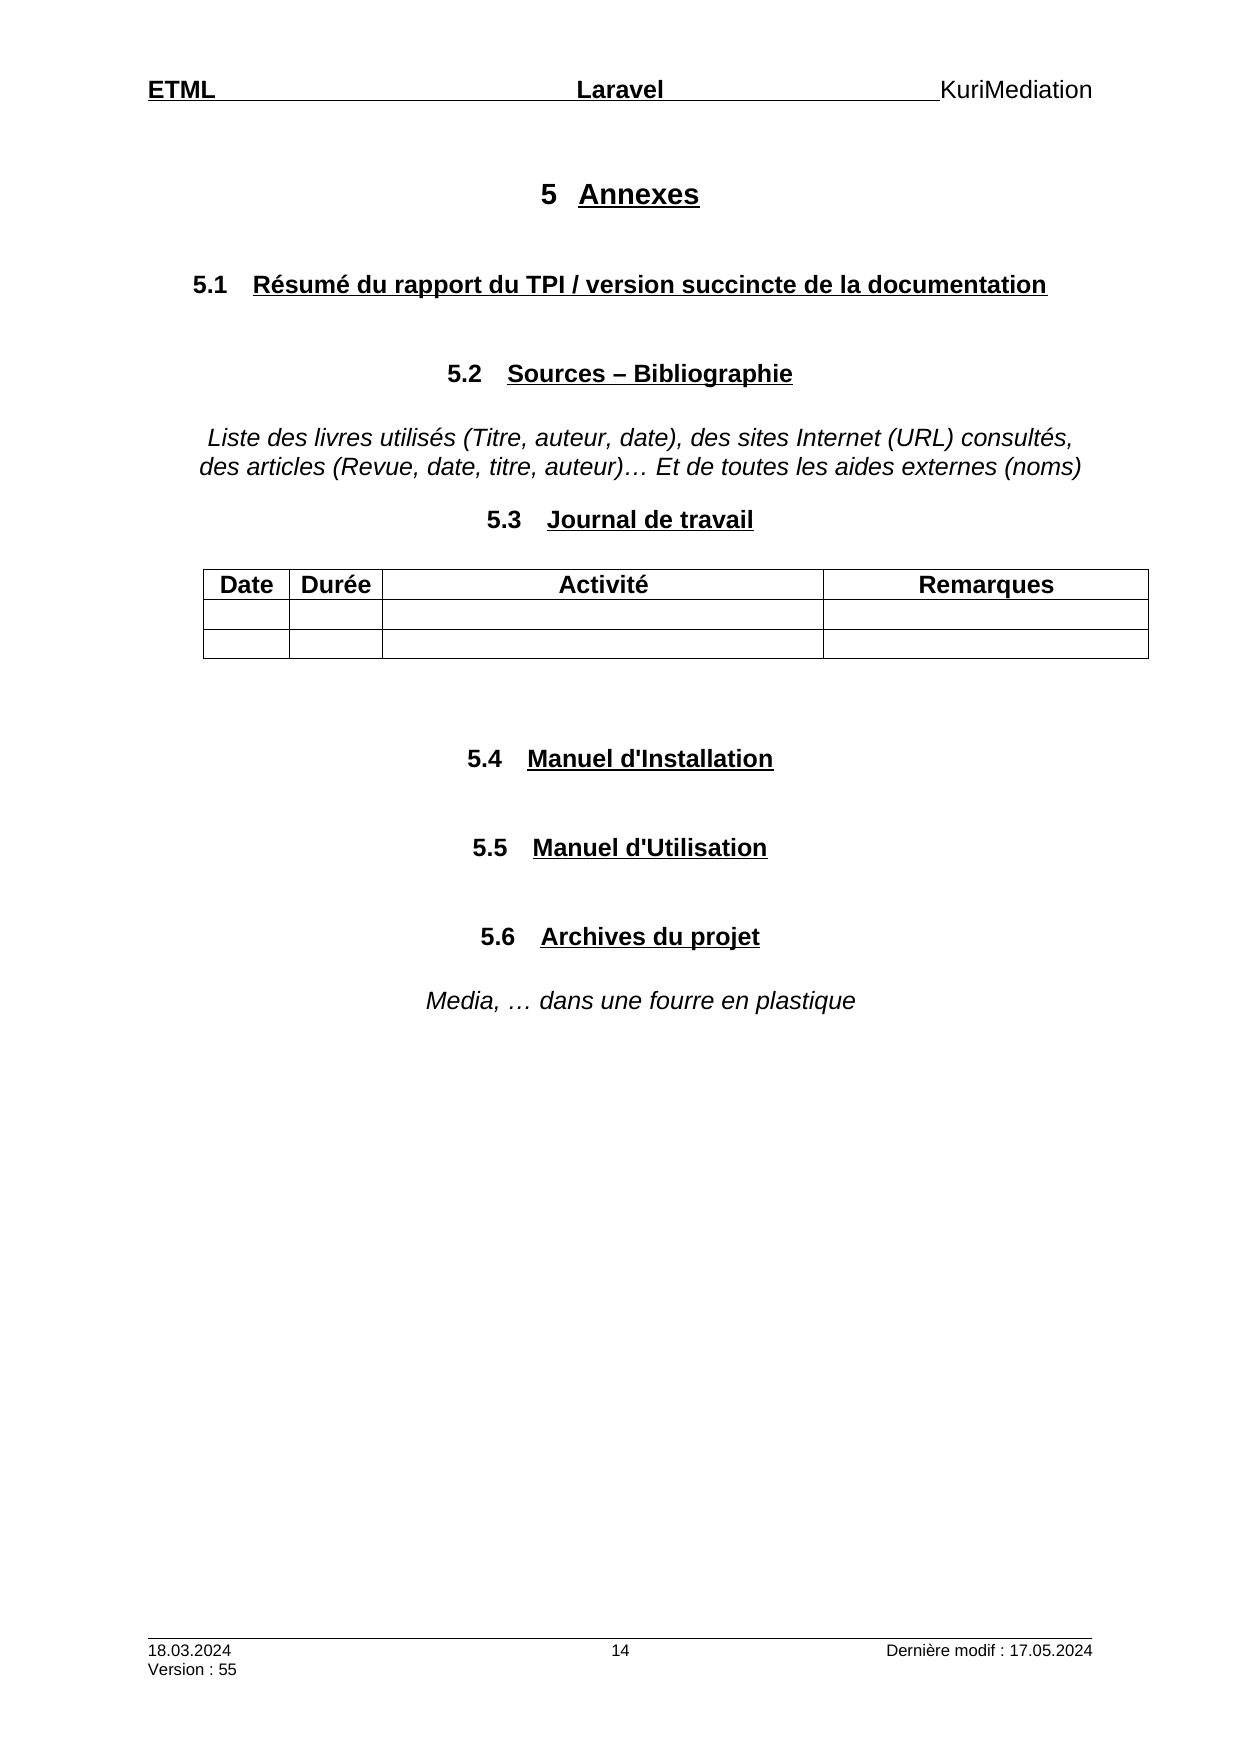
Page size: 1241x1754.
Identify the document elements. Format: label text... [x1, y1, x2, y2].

subtitle Sources – Bibliographie [148, 359, 1092, 388]
text Liste des livres utilisés (Titre, auteur, date), des sites Internet (URL) consultés, des articles (Revue, date, titre, auteur)… Et de toutes les aides externes (noms) [192, 423, 1092, 480]
table_header Remarques [824, 570, 1148, 599]
text Media, … dans une fourre en plastique [192, 986, 1092, 1014]
table_cell [824, 630, 1148, 658]
table_header Activité [383, 570, 823, 599]
subtitle Manuel d'Utilisation [148, 833, 1092, 862]
table_header Durée [290, 570, 382, 599]
table_cell [290, 630, 382, 658]
table_cell [824, 600, 1148, 628]
subtitle Manuel d'Installation [148, 744, 1092, 773]
table_header Date [204, 570, 289, 599]
table_cell [290, 600, 382, 628]
subtitle Annexes [148, 177, 1092, 210]
table_cell [383, 600, 823, 628]
subtitle Journal de travail [148, 505, 1092, 534]
subtitle Archives du projet [148, 922, 1092, 951]
table_cell [383, 630, 823, 658]
table_cell [204, 630, 289, 658]
subtitle Résumé du rapport du TPI / version succincte de la documentation [148, 270, 1092, 299]
table_cell [204, 600, 289, 628]
